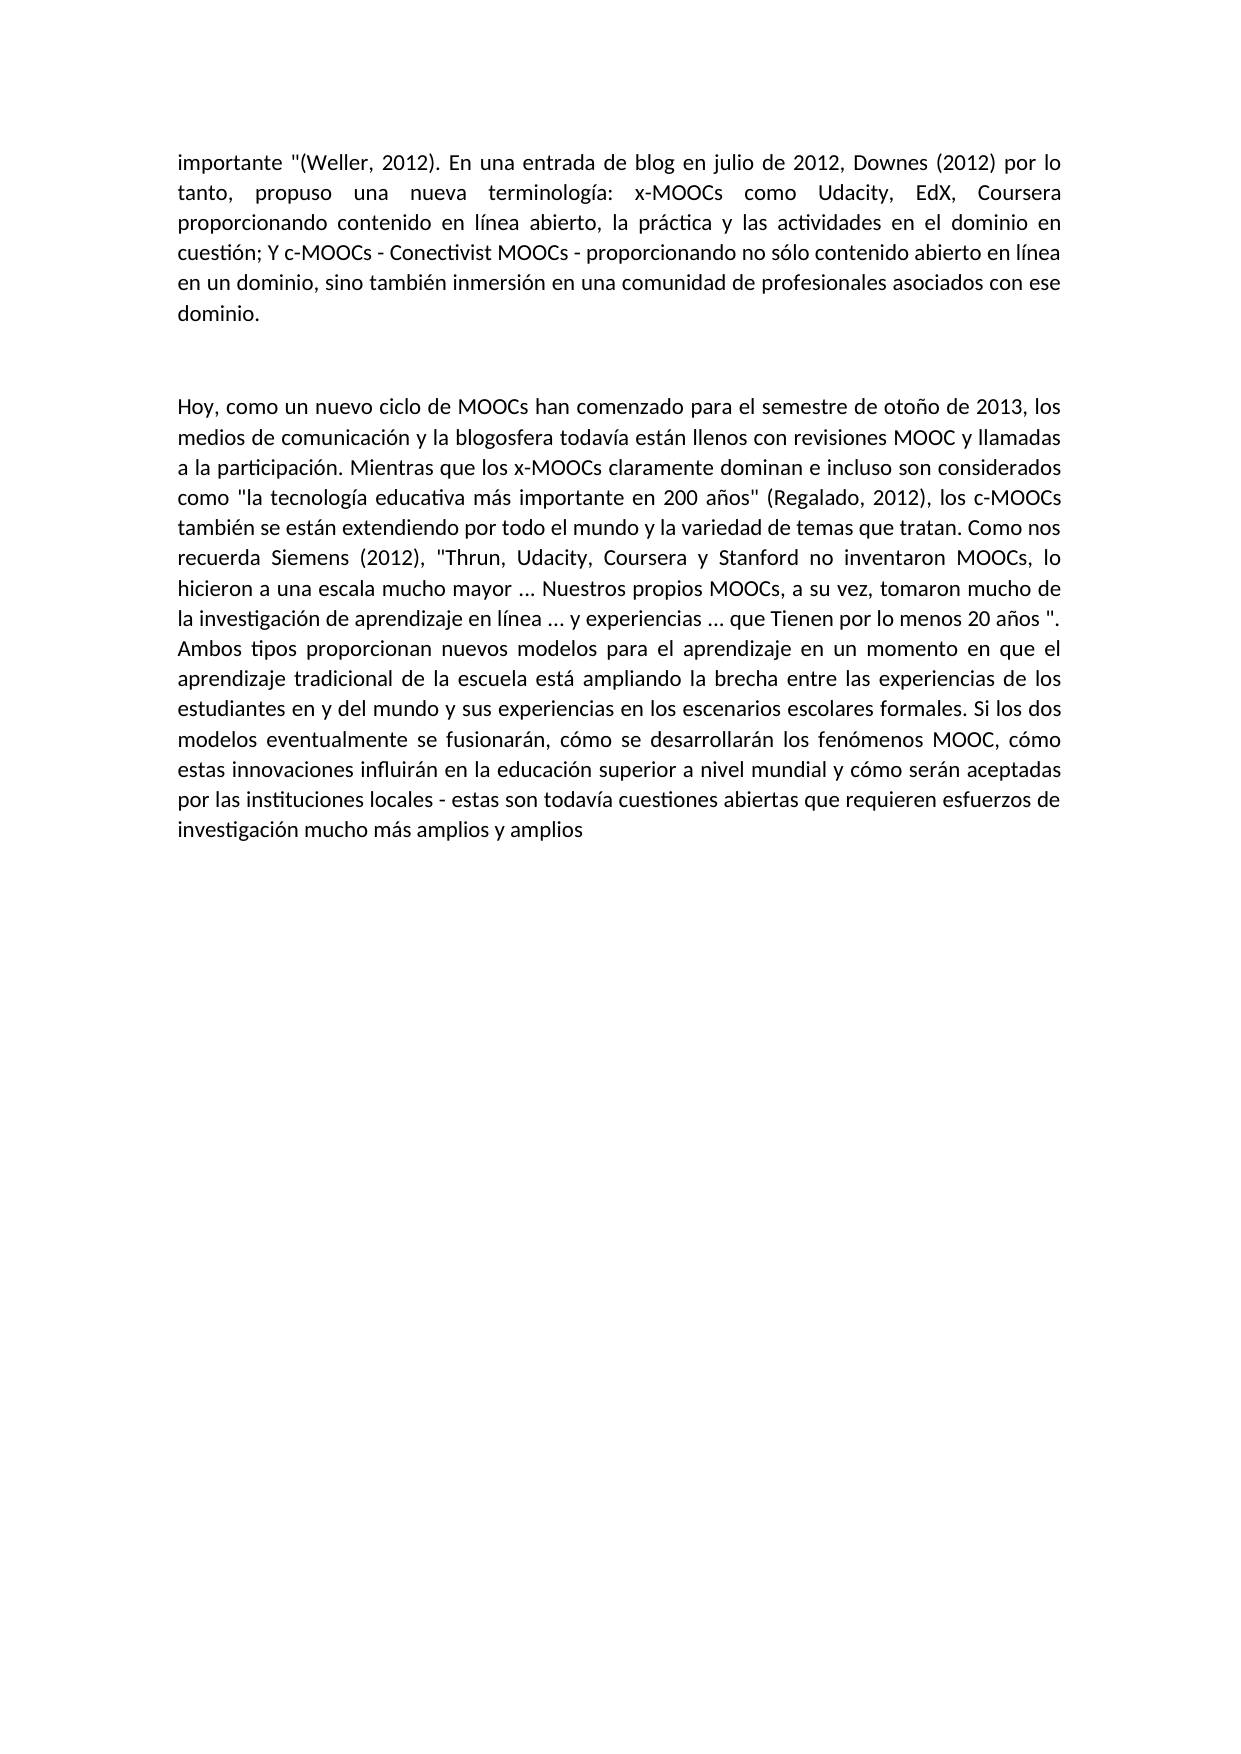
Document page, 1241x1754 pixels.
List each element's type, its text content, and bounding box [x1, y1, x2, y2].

text Hoy, como un nuevo ciclo de MOOCs han comenzado para el semestre de otoño de 2013, los medios de comunicación y la blogosfera todavía están llenos con revisiones MOOC y llamadas a la participación. Mientras que los x-MOOCs claramente dominan e incluso son considerados como "la tecnología educativa más importante en 200 años" (Regalado, 2012), los c-MOOCs también se están extendiendo por todo el mundo y la variedad de temas que tratan. Como nos recuerda Siemens (2012), "Thrun, Udacity, Coursera y Stanford no inventaron MOOCs, lo hicieron a una escala mucho mayor ... Nuestros propios MOOCs, a su vez, tomaron mucho de la investigación de aprendizaje en línea ... y experiencias ... que Tienen por lo menos 20 años ". Ambos tipos proporcionan nuevos modelos para el aprendizaje en un momento en que el aprendizaje tradicional de la escuela está ampliando la brecha entre las experiencias de los estudiantes en y del mundo y sus experiencias en los escenarios escolares formales. Si los dos modelos eventualmente se fusionarán, cómo se desarrollarán los fenómenos MOOC, cómo estas innovaciones influirán en la educación superior a nivel mundial y cómo serán aceptadas por las instituciones locales - estas son todavía cuestiones abiertas que requieren esfuerzos de investigación mucho más amplios y amplios [177, 392, 1063, 843]
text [177, 148, 1063, 327]
